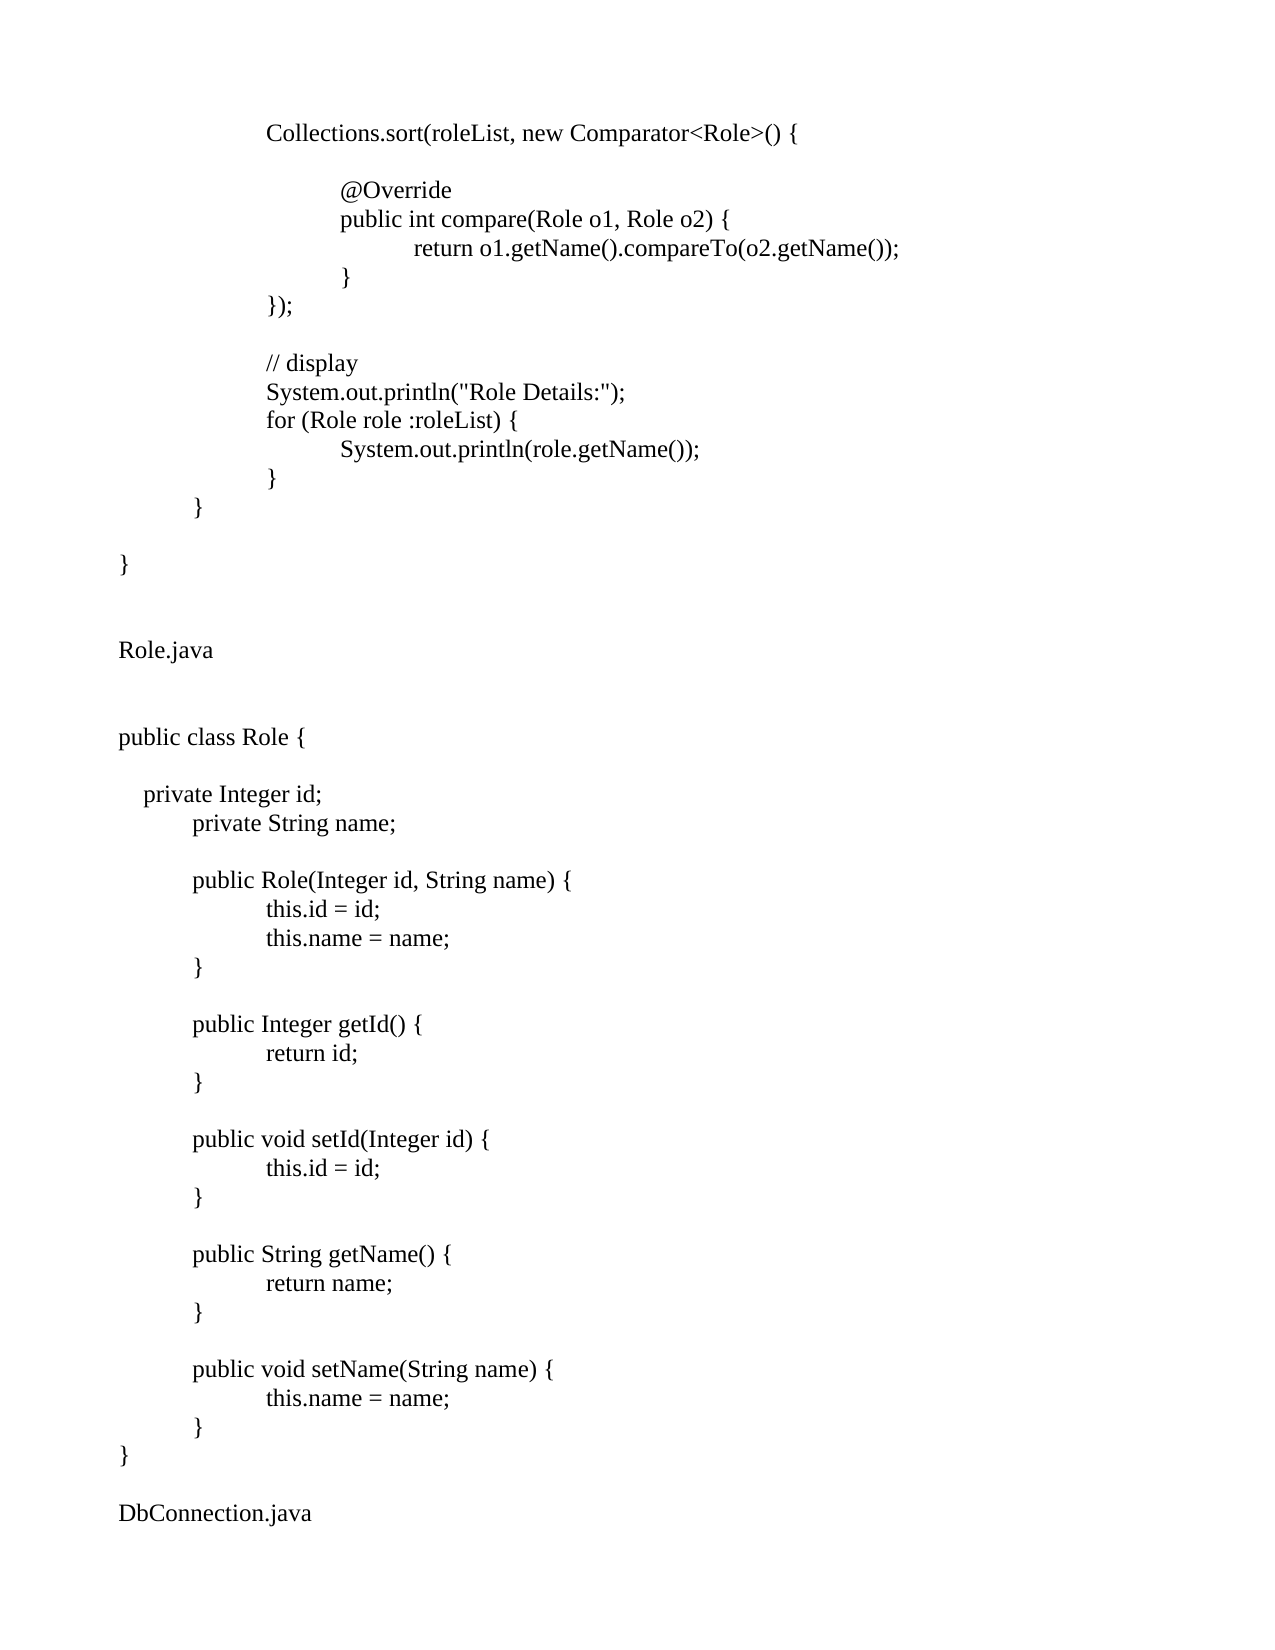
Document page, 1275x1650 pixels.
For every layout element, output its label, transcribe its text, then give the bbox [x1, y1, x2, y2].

text } [118, 1441, 1157, 1469]
text this.id = id; [118, 1153, 1157, 1182]
text Role.java [118, 636, 1157, 664]
text }); [118, 291, 1157, 319]
text System.out.println(role.getName()); [118, 434, 1157, 463]
text } [118, 463, 1157, 492]
text public void setName(String name) { [118, 1354, 1157, 1383]
text System.out.println("Role Details:"); [118, 377, 1157, 406]
text public String getName() { [118, 1239, 1157, 1268]
text } [118, 1297, 1157, 1326]
text } [118, 492, 1157, 521]
text this.name = name; [118, 923, 1157, 952]
text this.name = name; [118, 1383, 1157, 1412]
text public Role(Integer id, String name) { [118, 866, 1157, 894]
text } [118, 1182, 1157, 1211]
text Collections.sort(roleList, new Comparator<Role>() { [118, 118, 1157, 147]
text } [118, 1067, 1157, 1096]
text public Integer getId() { [118, 1009, 1157, 1038]
text public int compare(Role o1, Role o2) { [118, 204, 1157, 233]
text for (Role role :roleList) { [118, 406, 1157, 434]
text } [118, 549, 1157, 578]
text public void setId(Integer id) { [118, 1124, 1157, 1153]
text return id; [118, 1038, 1157, 1067]
text DbConnection.java [118, 1498, 1157, 1527]
text this.id = id; [118, 894, 1157, 923]
text private String name; [118, 808, 1157, 837]
text public class Role { [118, 722, 1157, 751]
text return o1.getName().compareTo(o2.getName()); [118, 233, 1157, 262]
text } [118, 1412, 1157, 1441]
text return name; [118, 1268, 1157, 1297]
text } [118, 262, 1157, 291]
text // display [118, 348, 1157, 377]
text @Override [118, 176, 1157, 204]
text } [118, 952, 1157, 981]
text private Integer id; [118, 779, 1157, 808]
